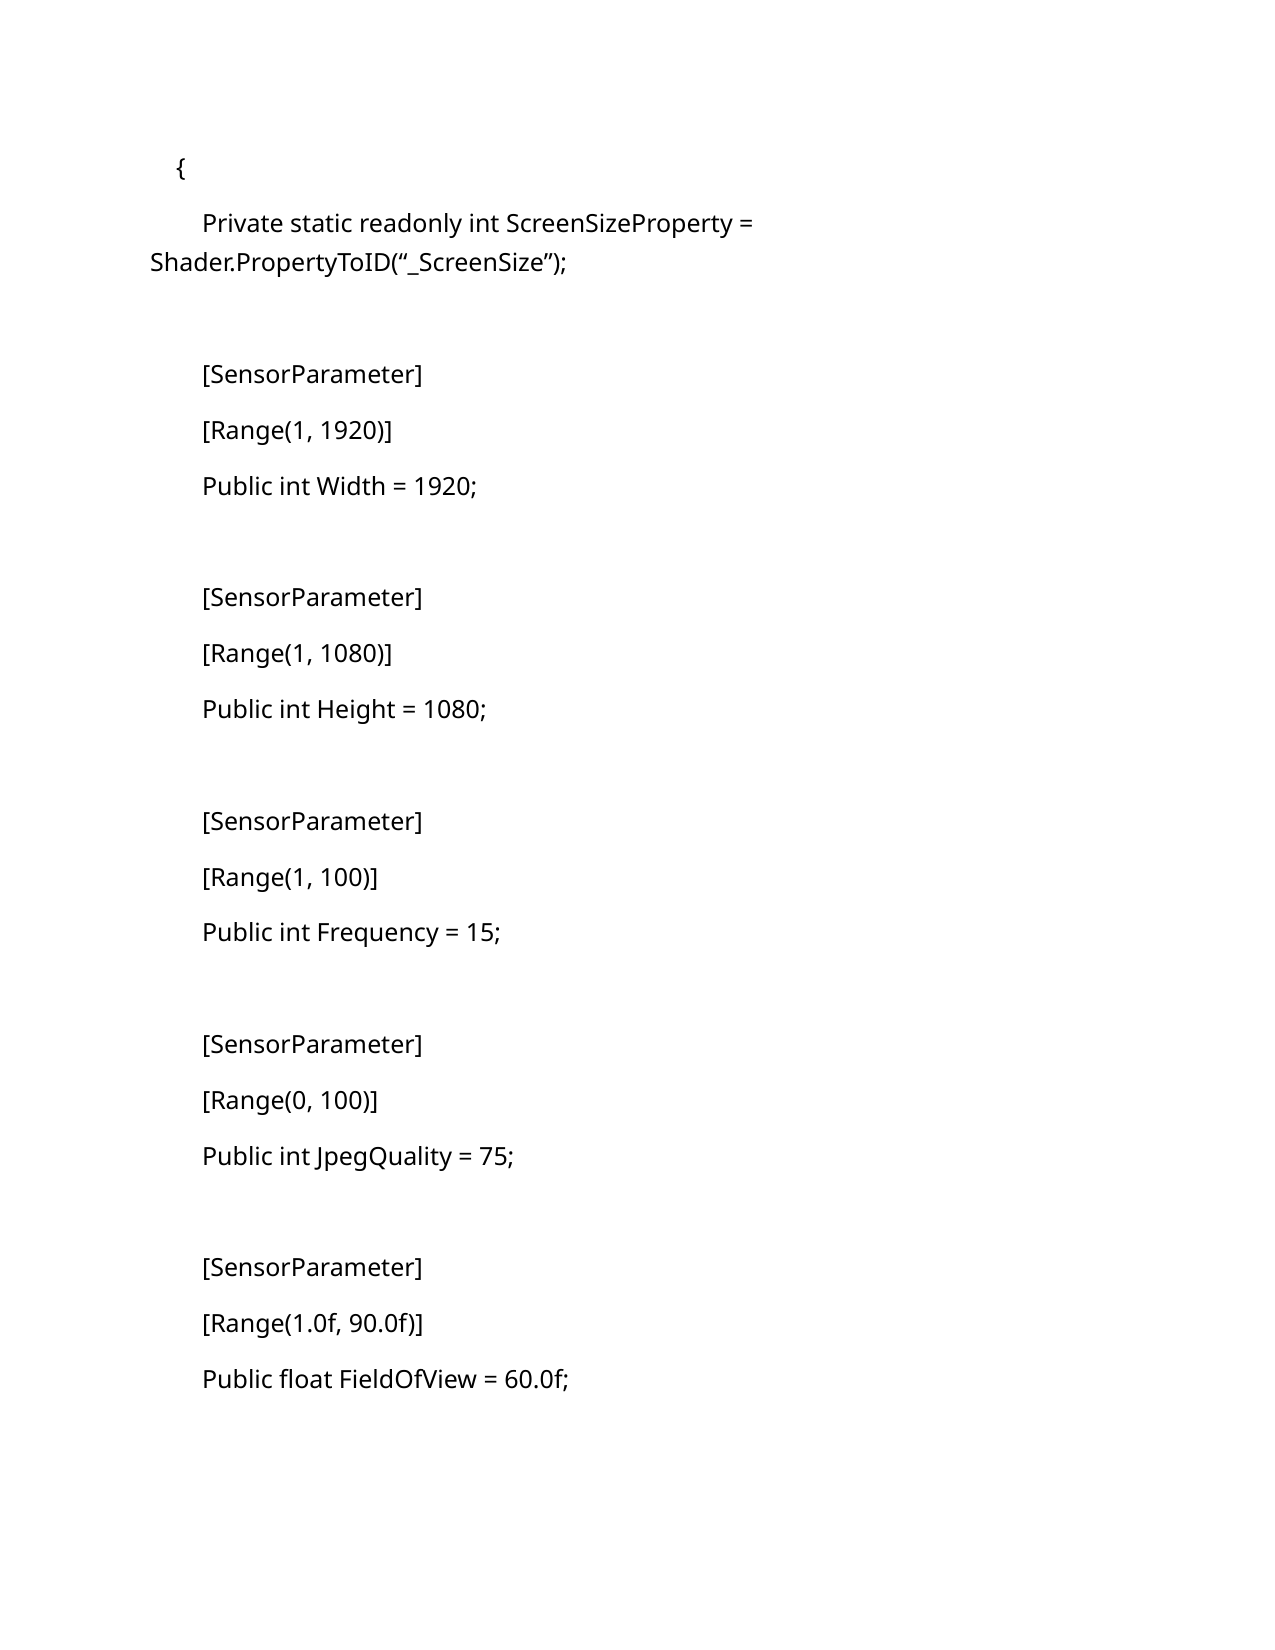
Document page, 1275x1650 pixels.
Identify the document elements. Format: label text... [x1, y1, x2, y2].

text [Range(1, 1080)] [150, 636, 1125, 670]
text [SensorParameter] [150, 580, 1125, 614]
text Public int JpegQuality = 75; [150, 1138, 1125, 1172]
text [Range(1, 1920)] [150, 412, 1125, 447]
text [SensorParameter] [150, 803, 1125, 837]
text [SensorParameter] [150, 357, 1125, 391]
text [Range(1, 100)] [150, 859, 1125, 893]
text [Range(0, 100)] [150, 1082, 1125, 1117]
text Public int Frequency = 15; [150, 915, 1125, 949]
text Public int Height = 1080; [150, 692, 1125, 726]
text Public float FieldOfView = 60.0f; [150, 1362, 1125, 1396]
text Private static readonly int ScreenSizeProperty = Shader.PropertyToID(“_ScreenSize”); [150, 206, 1125, 279]
text [SensorParameter] [150, 1250, 1125, 1284]
text Public int Width = 1920; [150, 468, 1125, 502]
text [Range(1.0f, 90.0f)] [150, 1306, 1125, 1340]
text [SensorParameter] [150, 1027, 1125, 1061]
text { [150, 150, 1125, 184]
